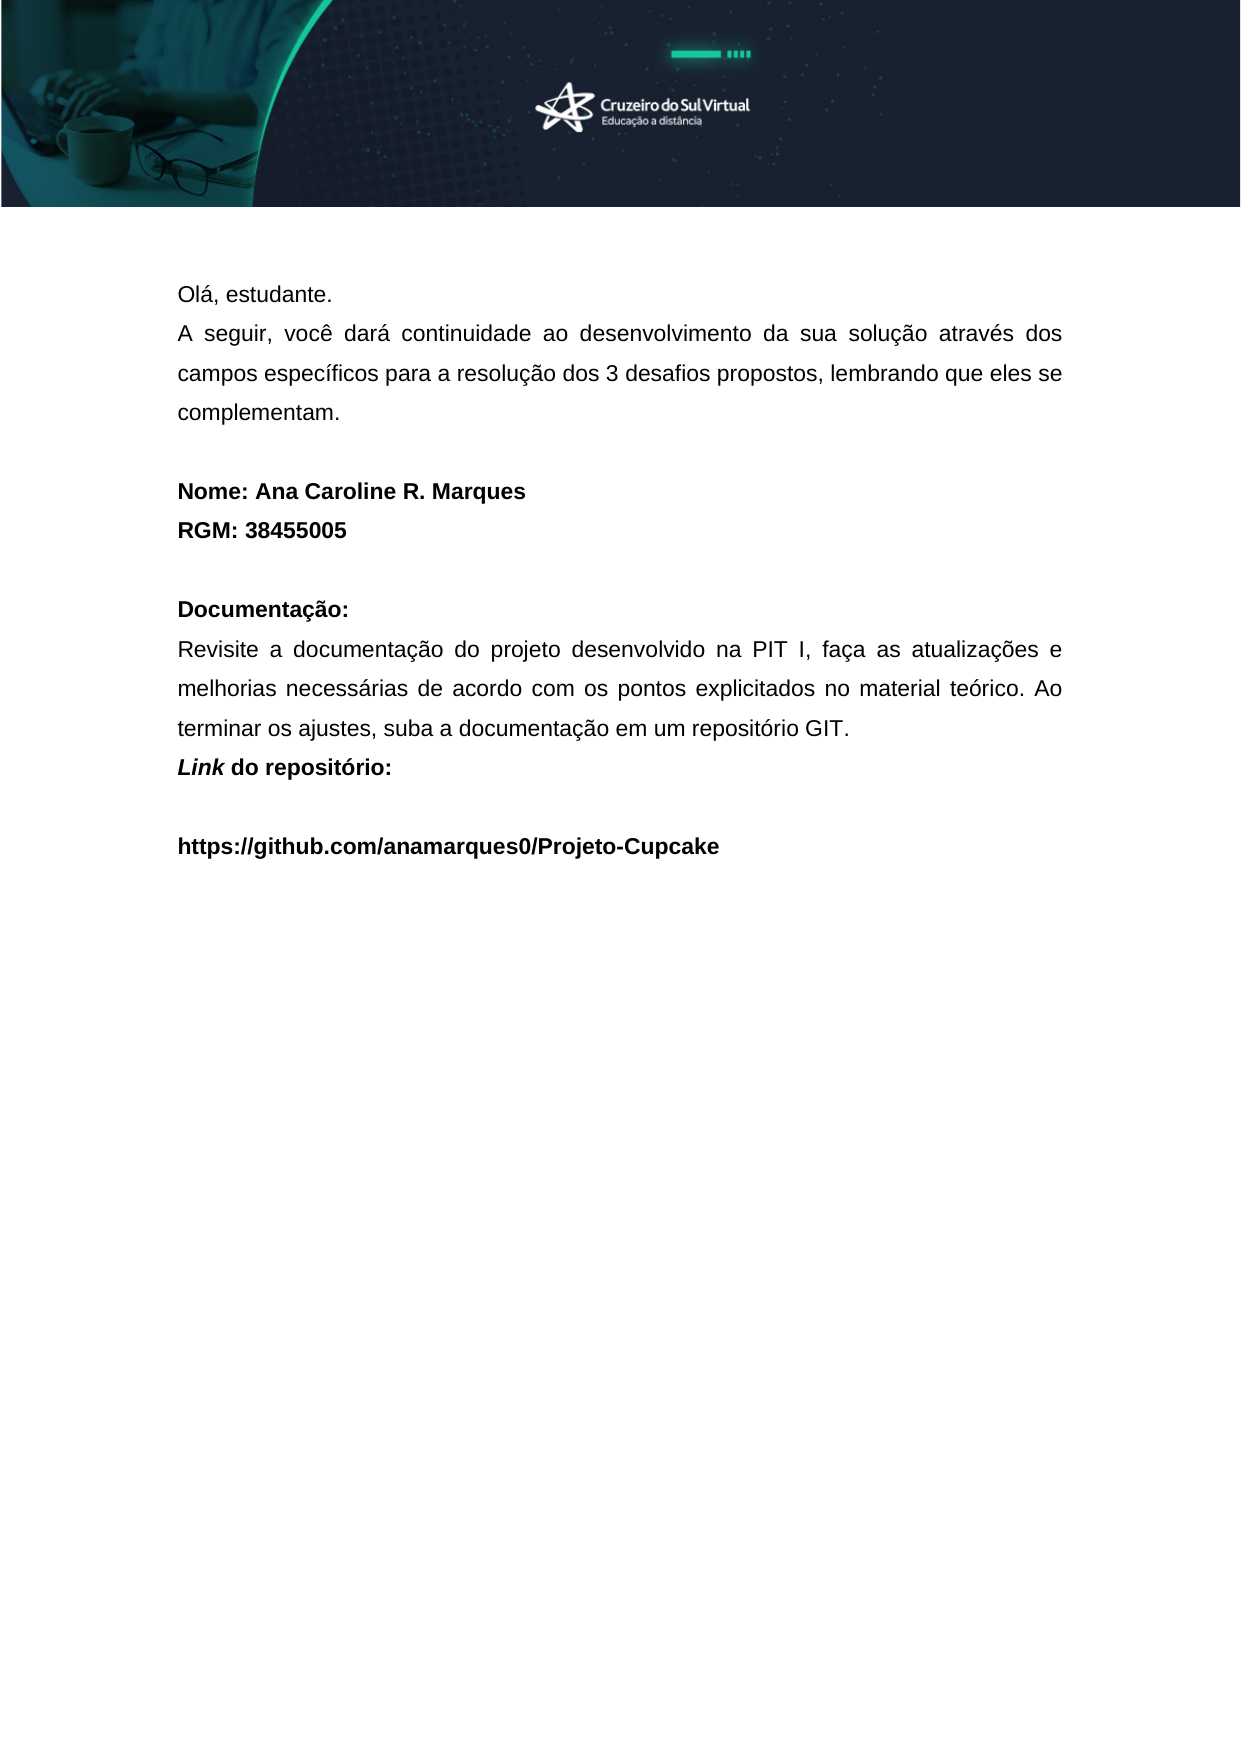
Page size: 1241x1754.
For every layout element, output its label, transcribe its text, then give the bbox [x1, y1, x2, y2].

text Nome: Ana Caroline R. Marques [177, 478, 1063, 504]
text A seguir, você dará continuidade ao desenvolvimento da sua solução através dos campos específicos para a resolução dos 3 desafios propostos, lembrando que eles se complementam. [177, 320, 1063, 425]
text Link do repositório: [177, 754, 1063, 781]
text Revisite a documentação do projeto desenvolvido na PIT I, faça as atualizações e melhorias necessárias de acordo com os pontos explicitados no material teórico. Ao terminar os ajustes, suba a documentação em um repositório GIT. [177, 636, 1063, 741]
text Documentação: [177, 596, 1063, 623]
text RGM: 38455005 [177, 517, 1063, 544]
picture [1, 0, 1241, 207]
text https://github.com/anamarques0/Projeto-Cupcake [177, 833, 1063, 860]
text Olá, estudante. [177, 281, 1063, 307]
